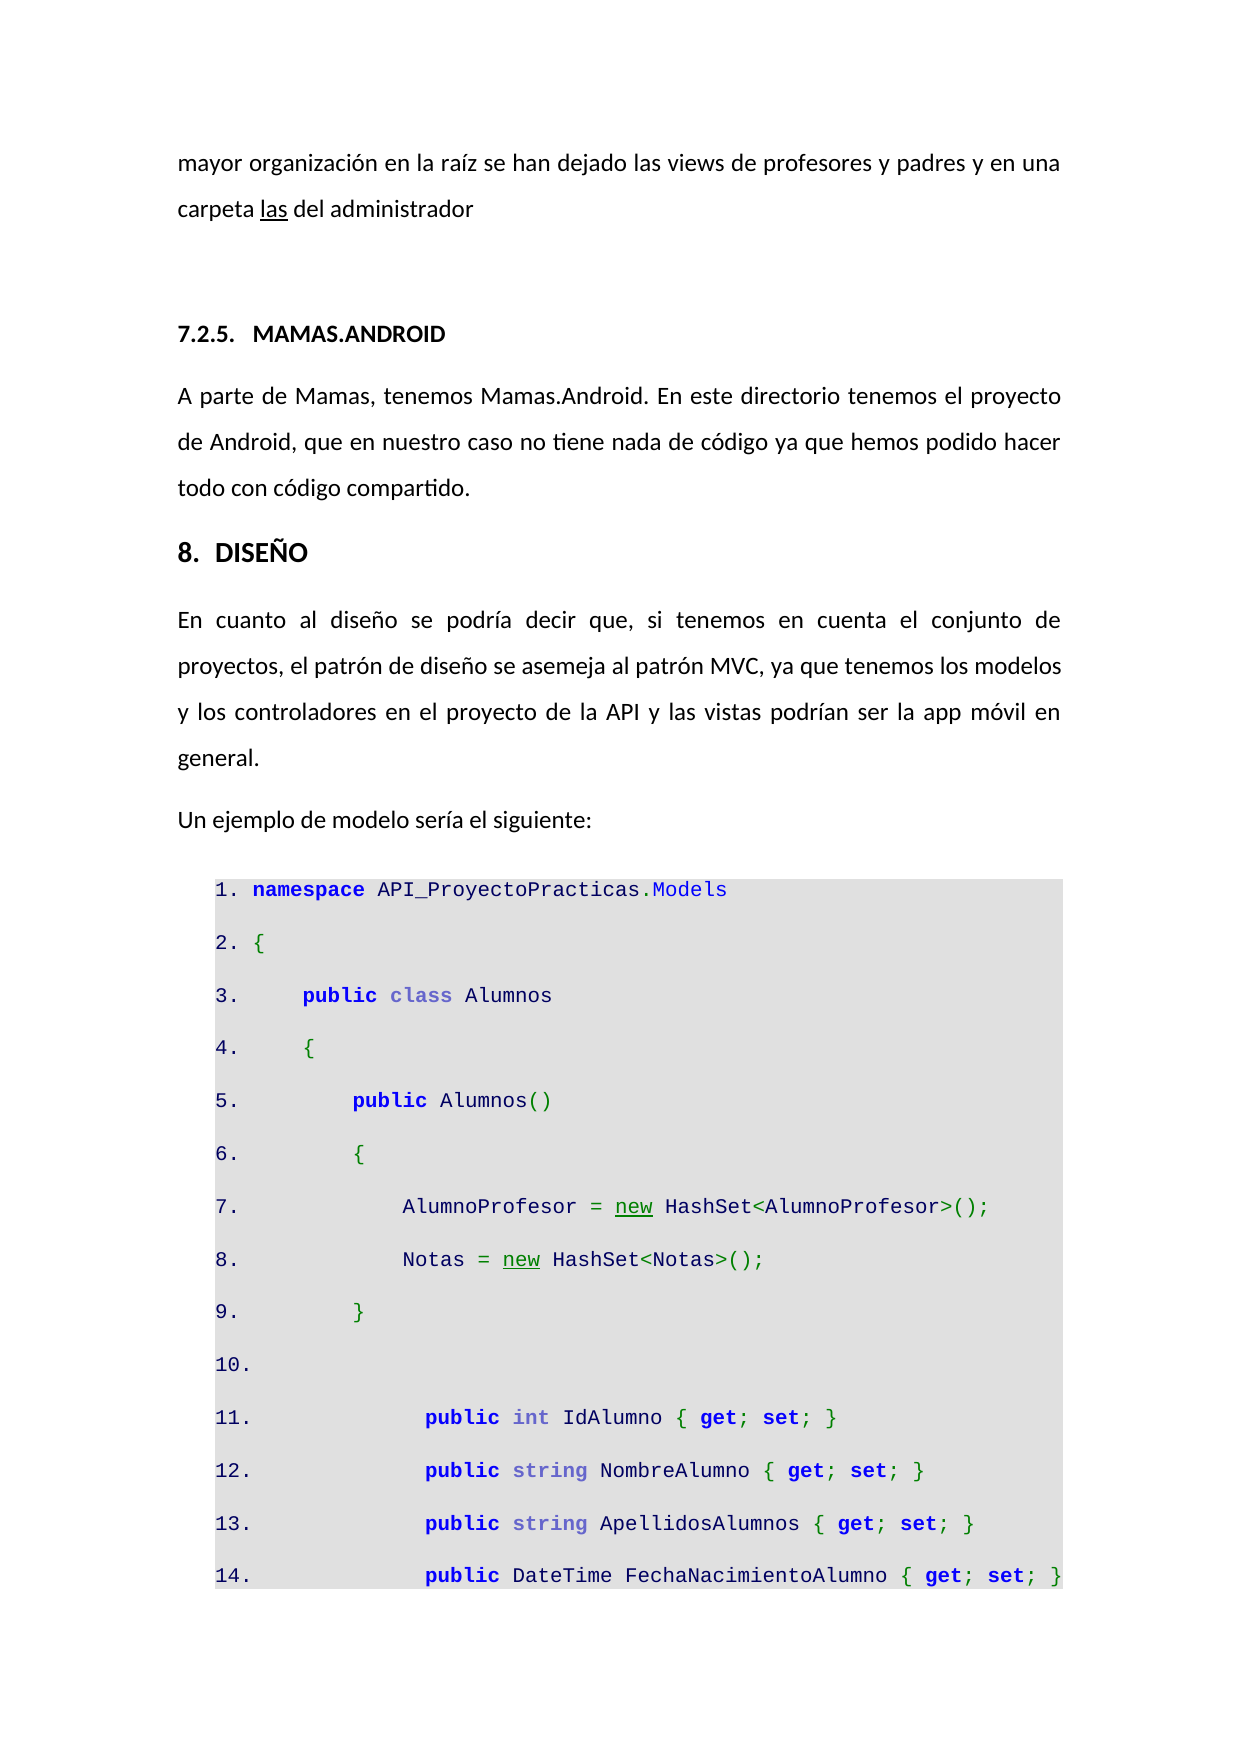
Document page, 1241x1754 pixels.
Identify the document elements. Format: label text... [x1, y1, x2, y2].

list { [215, 1143, 1063, 1167]
list DISEÑO [177, 534, 1063, 570]
list public int IdAlumno { get; set; } [215, 1407, 1063, 1431]
list public string NombreAlumno { get; set; } [215, 1460, 1063, 1483]
list MAMAS.ANDROID [177, 318, 1063, 349]
text Un ejemplo de modelo sería el siguiente: [177, 804, 1063, 834]
text A parte de Mamas, tenemos Mamas.Android. En este directorio tenemos el proyecto de Android, que en nuestro caso no tiene nada de código ya que hemos podido hacer todo con código compartido. [177, 381, 1063, 502]
list public Alumnos() [215, 1090, 1063, 1114]
list { [215, 932, 1063, 955]
list { [215, 1037, 1063, 1061]
list Notas = new HashSet<Notas>(); [215, 1249, 1063, 1272]
list namespace API_ProyectoPracticas.Models [215, 879, 1063, 903]
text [177, 148, 1063, 224]
list public string ApellidosAlumnos { get; set; } [215, 1513, 1063, 1536]
list public class Alumnos [215, 984, 1063, 1008]
text En cuanto al diseño se podría decir que, si tenemos en cuenta el conjunto de proyectos, el patrón de diseño se asemeja al patrón MVC, ya que tenemos los modelos y los controladores en el proyecto de la API y las vistas podrían ser la app móvil en general. [177, 604, 1063, 772]
list } [215, 1301, 1063, 1325]
list public DateTime FechaNacimientoAlumno { get; set; } [215, 1566, 1063, 1589]
list AlumnoProfesor = new HashSet<AlumnoProfesor>(); [215, 1196, 1063, 1219]
